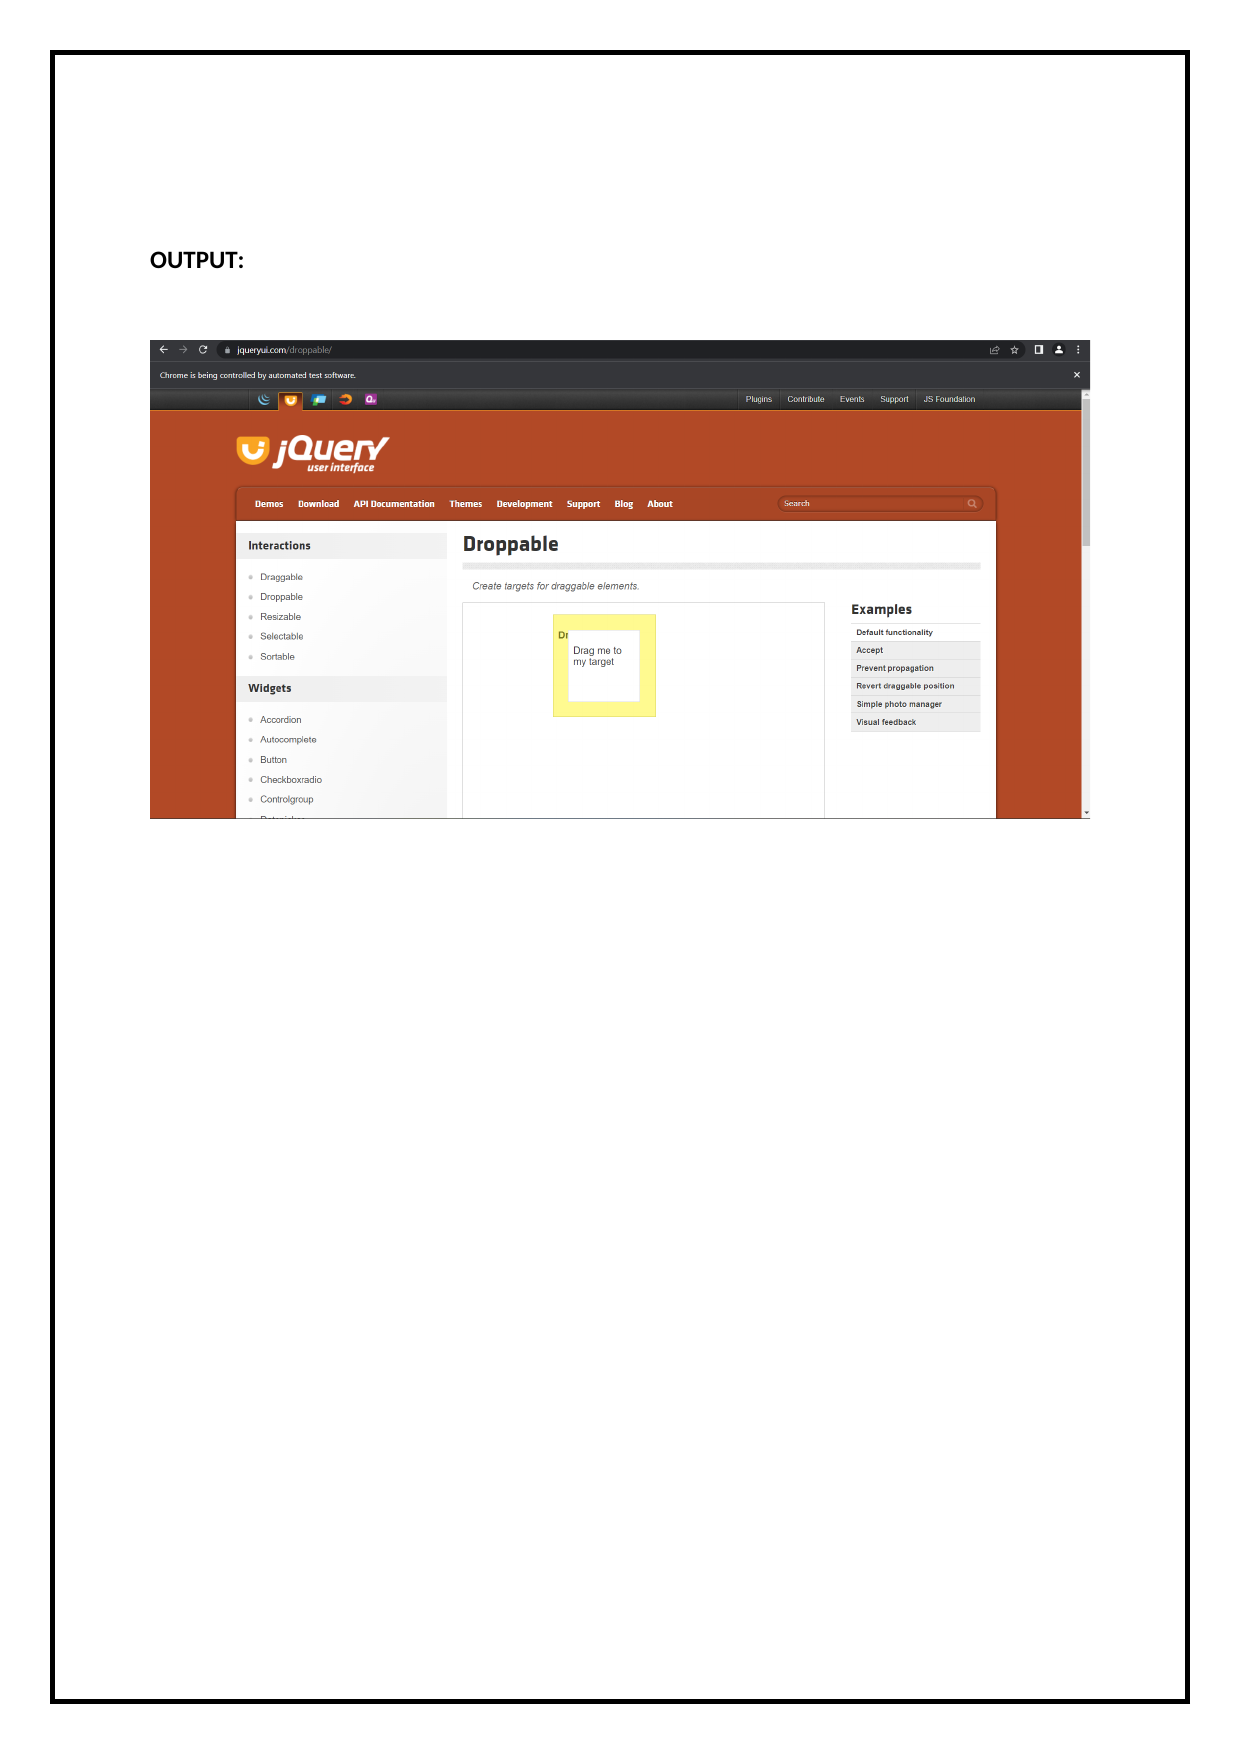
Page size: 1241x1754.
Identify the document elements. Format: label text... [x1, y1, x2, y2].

picture [150, 340, 1091, 819]
text OUTPUT: [150, 244, 1090, 274]
